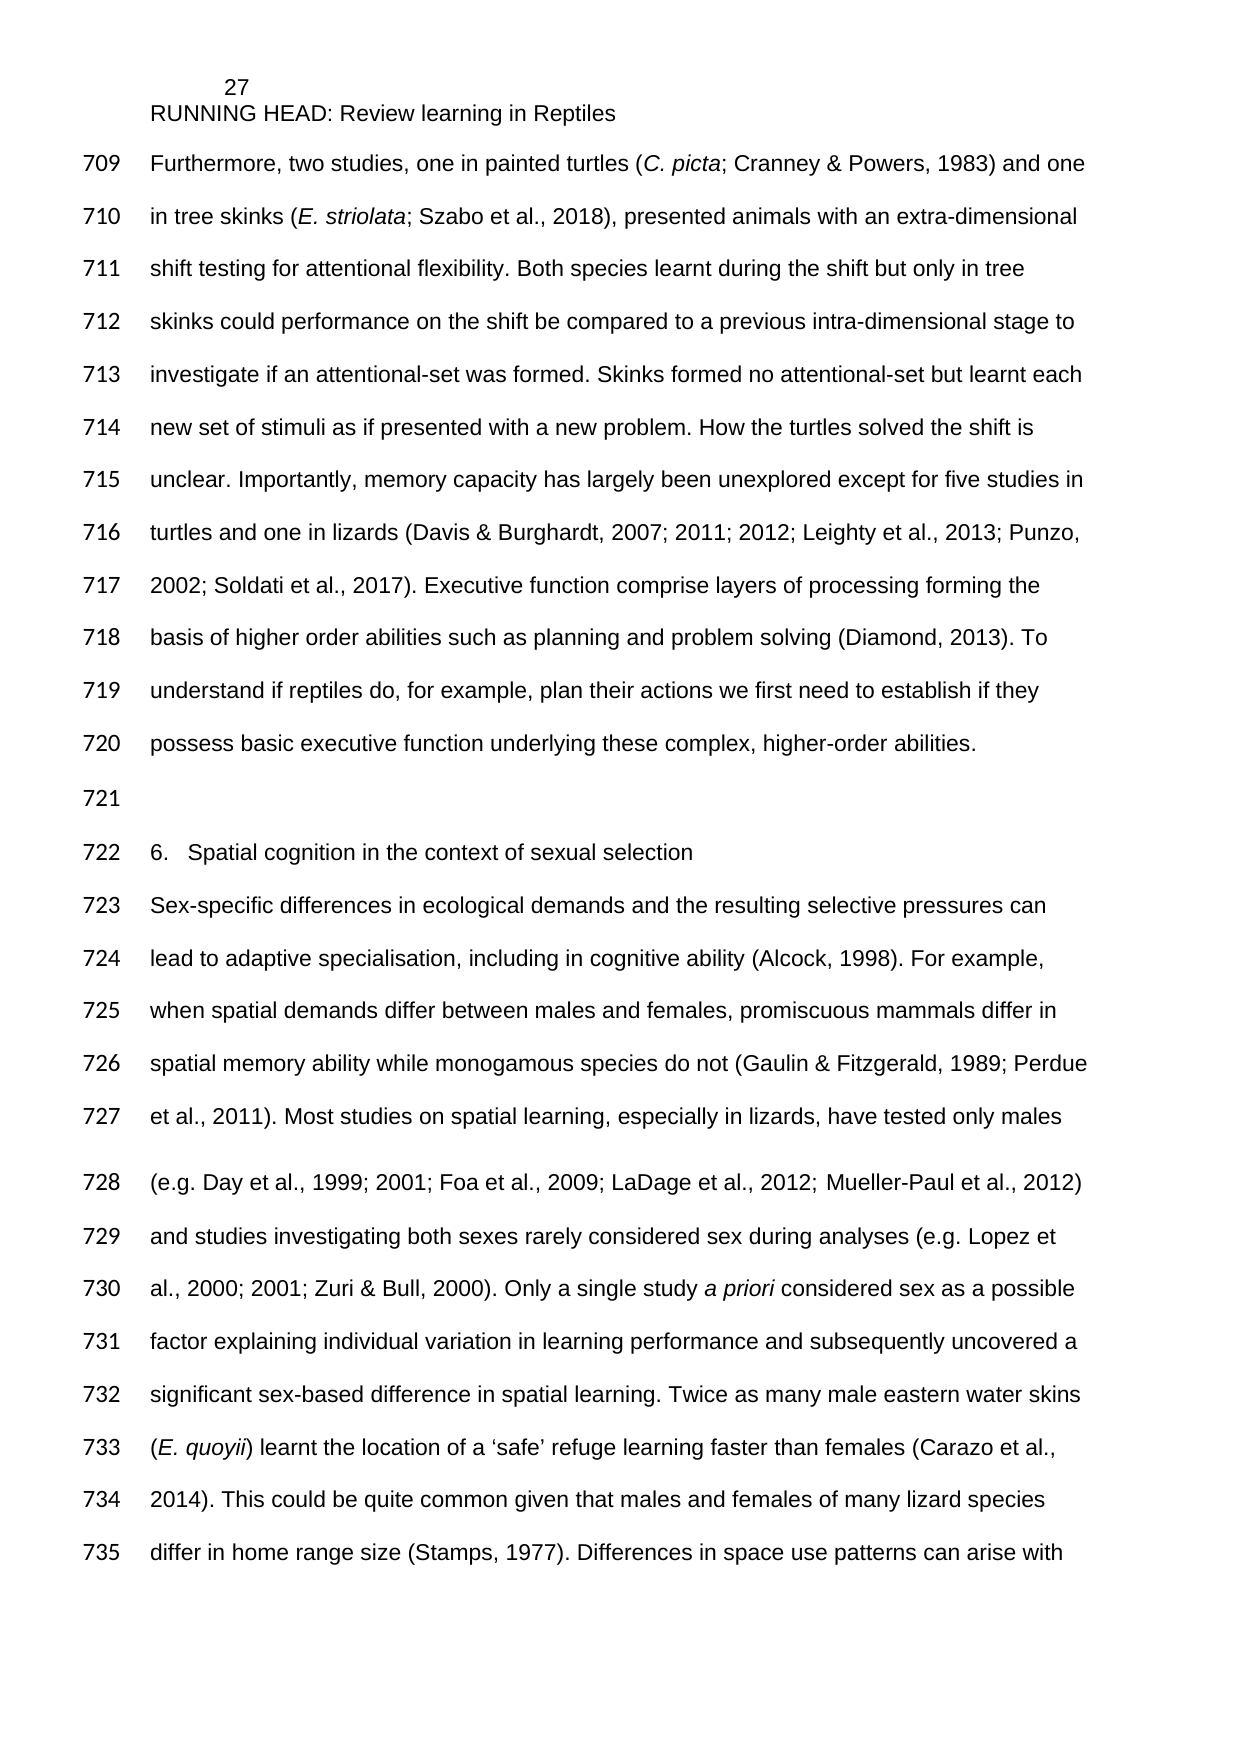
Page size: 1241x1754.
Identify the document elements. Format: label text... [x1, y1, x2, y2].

subtitle Spatial cognition in the context of sexual selection [150, 839, 1090, 866]
